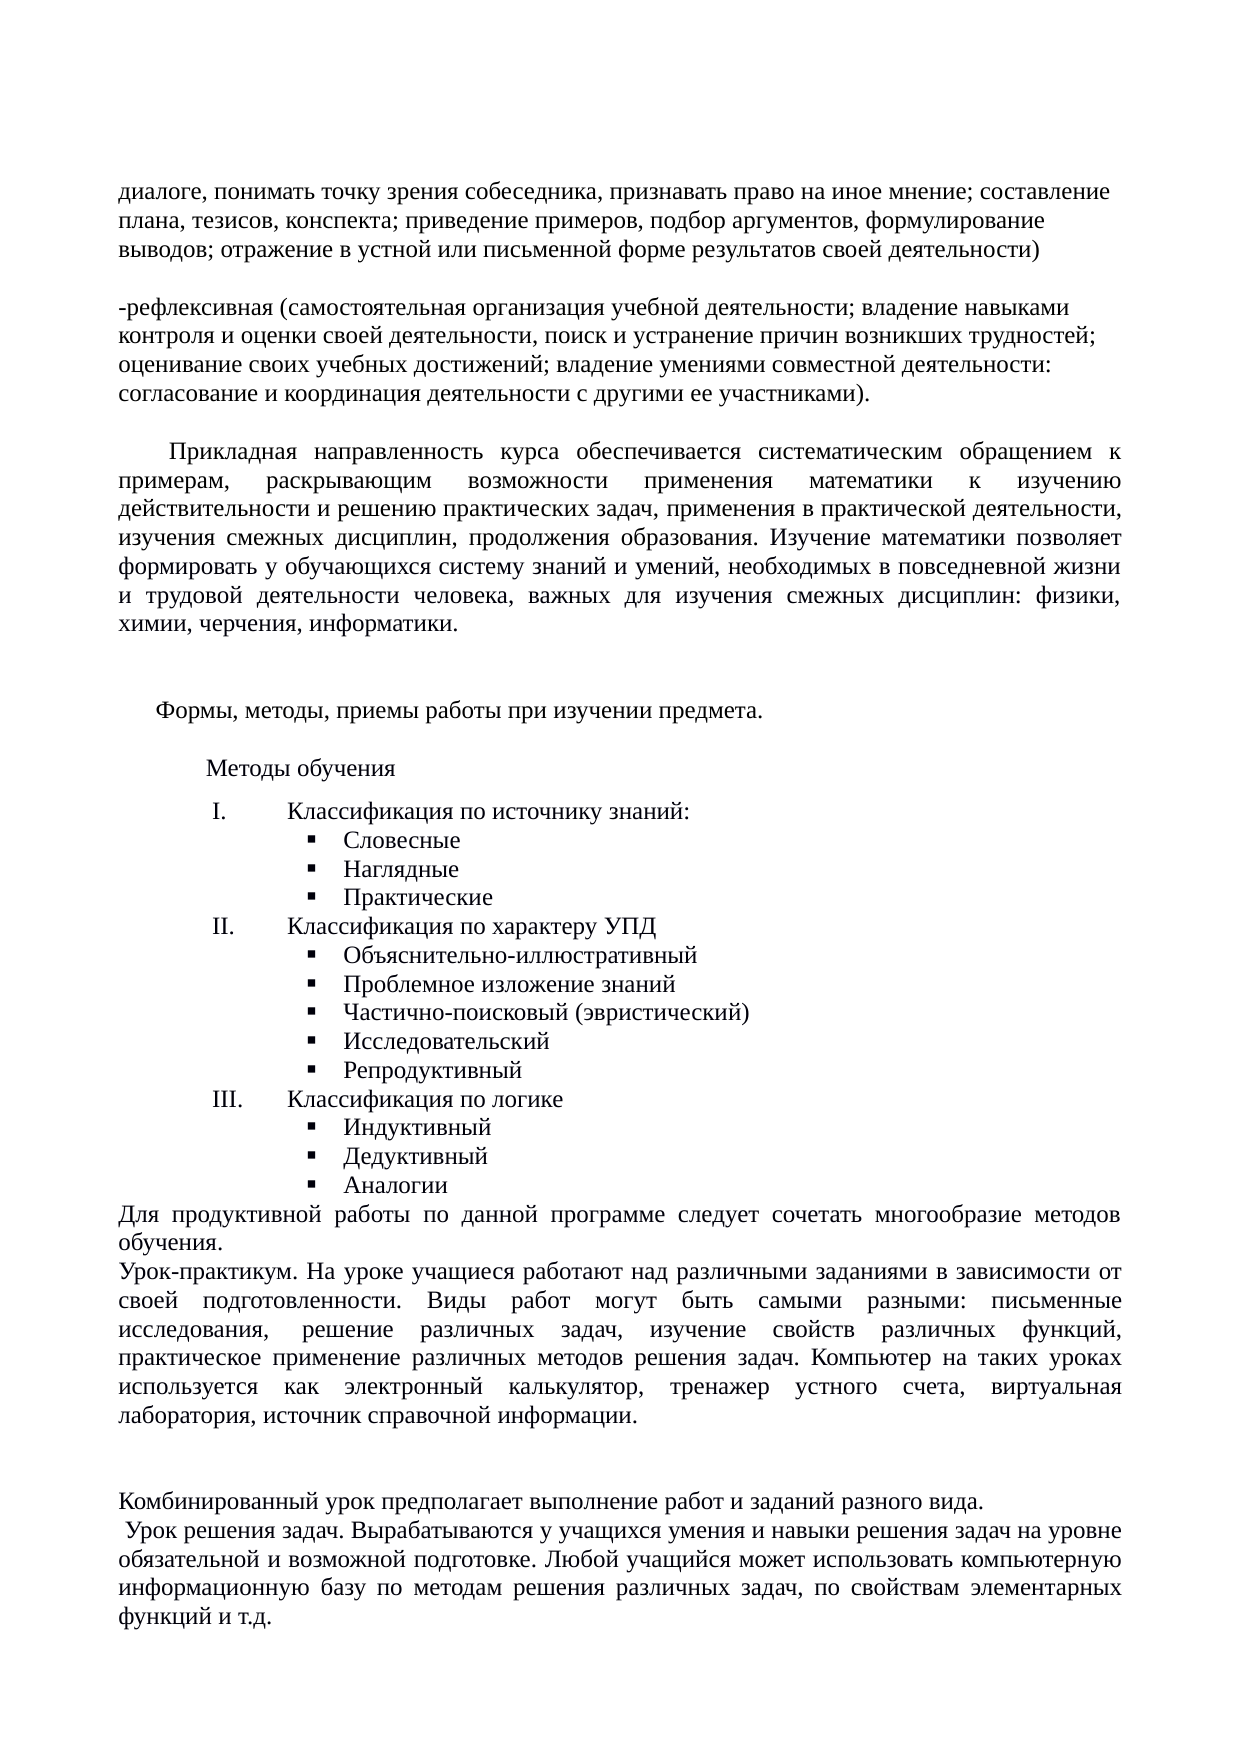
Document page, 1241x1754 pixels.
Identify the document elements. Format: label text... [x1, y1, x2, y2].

list Словесные [306, 825, 1122, 854]
list Практические [306, 882, 1122, 911]
text Формы, методы, приемы работы при изучении предмета. [118, 695, 1122, 724]
list Наглядные [306, 854, 1122, 882]
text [118, 176, 1122, 263]
list Классификация по источнику знаний: [212, 796, 1122, 825]
list Классификация по характеру УПД [212, 911, 1122, 940]
text Прикладная направленность курса обеспечивается систематическим обращением к примерам, раскрывающим возможности применения математики к изучению действительности и решению практических задач, применения в практической деятельности, изучения смежных дисциплин, продолжения образования. Изучение математики позволяет формировать у обучающихся систему знаний и умений, необходимых в повседневной жизни и трудовой деятельности человека, важных для изучения смежных дисциплин: физики, химии, черчения, информатики. [118, 436, 1122, 637]
list Классификация по логике [212, 1084, 1122, 1112]
list Дедуктивный [306, 1141, 1122, 1170]
list Исследовательский [306, 1026, 1122, 1055]
list Объяснительно-иллюстративный [306, 940, 1122, 969]
text Урок-практикум. На уроке учащиеся работают над различными заданиями в зависимости от своей подготовленности. Виды работ могут быть самыми разными: письменные исследования, решение различных задач, изучение свойств различных функций, практическое применение различных методов решения задач. Компьютер на таких уроках используется как электронный калькулятор, тренажер устного счета, виртуальная лаборатория, источник справочной информации. [118, 1256, 1122, 1429]
text Методы обучения [118, 753, 1122, 782]
list Индуктивный [306, 1112, 1122, 1141]
text Урок решения задач. Вырабатываются у учащихся умения и навыки решения задач на уровне обязательной и возможной подготовке. Любой учащийся может использовать компьютерную информационную базу по методам решения различных задач, по свойствам элементарных функций и т.д. [118, 1515, 1122, 1630]
text -рефлексивная (самостоятельная организация учебной деятельности; владение навыками контроля и оценки своей деятельности, поиск и устранение причин возникших трудностей; оценивание своих учебных достижений; владение умениями совместной деятельности: согласование и координация деятельности с другими ее участниками). [118, 292, 1122, 407]
list Проблемное изложение знаний [306, 969, 1122, 997]
list Аналогии [306, 1170, 1122, 1199]
list Частично-поисковый (эвристический) [306, 997, 1122, 1026]
text Комбинированный урок предполагает выполнение работ и заданий разного вида. [118, 1486, 1122, 1515]
list Репродуктивный [306, 1055, 1122, 1084]
text Для продуктивной работы по данной программе следует сочетать многообразие методов обучения. [118, 1199, 1122, 1256]
